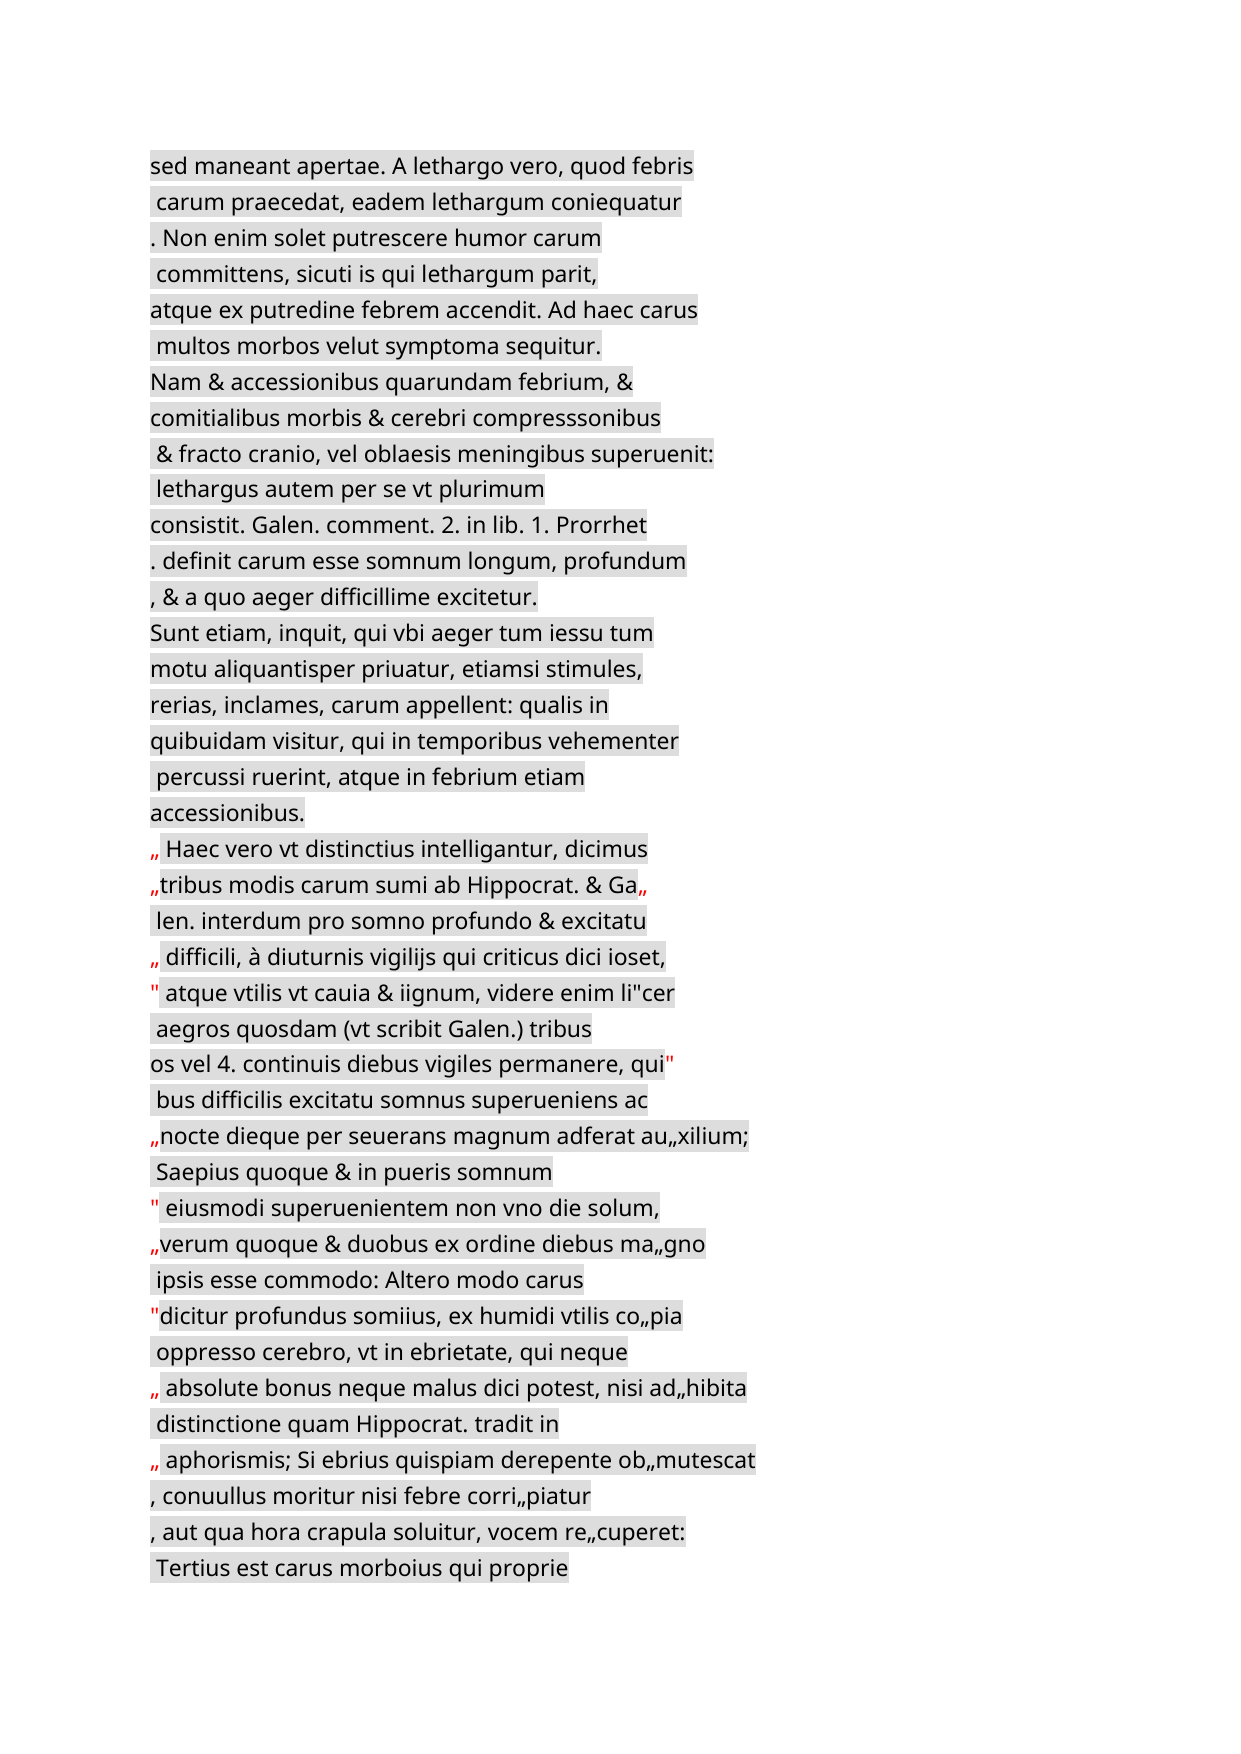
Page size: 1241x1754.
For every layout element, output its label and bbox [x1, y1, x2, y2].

text [150, 150, 1090, 1583]
